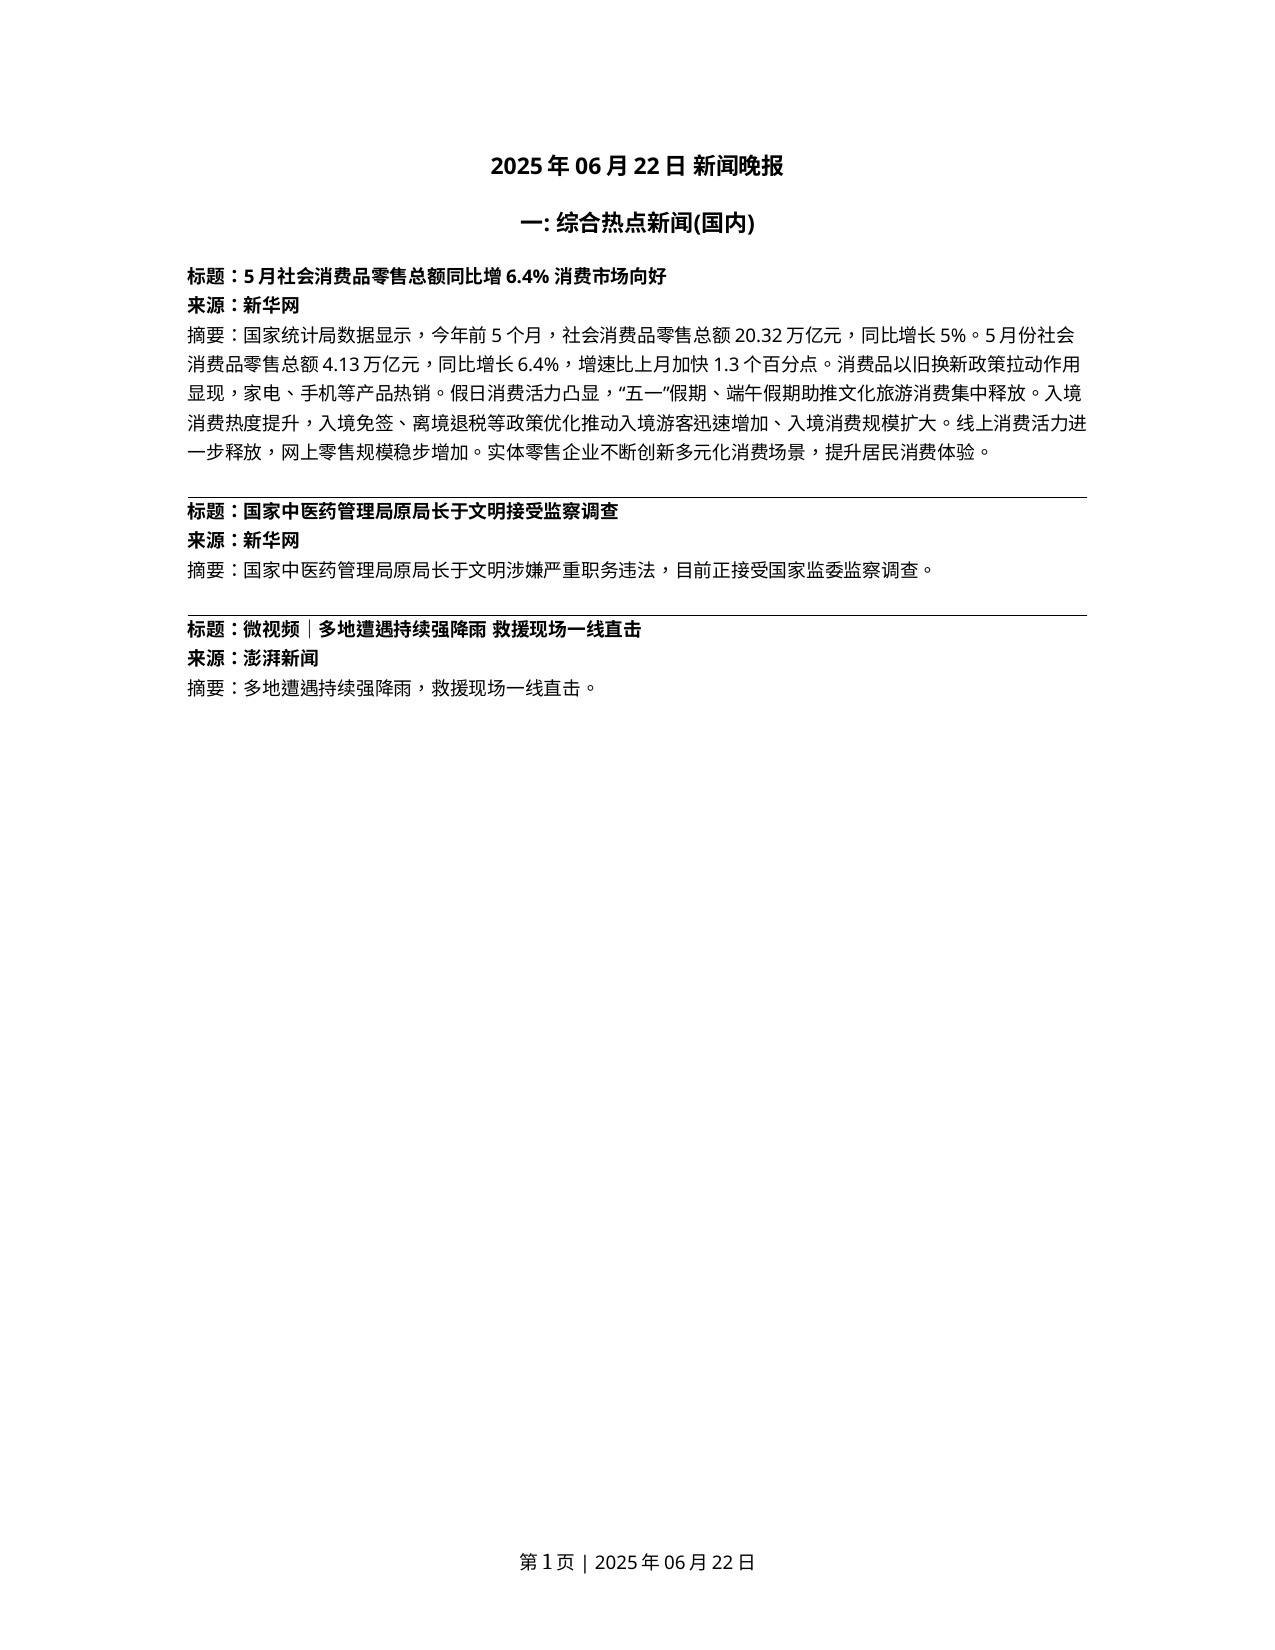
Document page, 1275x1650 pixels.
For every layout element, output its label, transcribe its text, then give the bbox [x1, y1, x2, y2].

text 来源：澎湃新闻 [187, 646, 1087, 671]
text 摘要：国家统计局数据显示，今年前5个月，社会消费品零售总额20.32万亿元，同比增长5%。5月份社会消费品零售总额4.13万亿元，同比增长6.4%，增速比上月加快1.3个百分点。消费品以旧换新政策拉动作用显现，家电、手机等产品热销。假日消费活力凸显，“五一”假期、端午假期助推文化旅游消费集中释放。入境消费热度提升，入境免签、离境退税等政策优化推动入境游客迅速增加、入境消费规模扩大。线上消费活力进一步释放，网上零售规模稳步增加。实体零售企业不断创新多元化消费场景，提升居民消费体验。 [187, 322, 1087, 465]
text 摘要：国家中医药管理局原局长于文明涉嫌严重职务违法，目前正接受国家监委监察调查。 [187, 557, 1087, 582]
text 来源：新华网 [187, 528, 1087, 553]
text 摘要：多地遭遇持续强降雨，救援现场一线直击。 [187, 675, 1087, 700]
text 2025年06月22日 新闻晚报 [187, 150, 1087, 181]
text 标题：国家中医药管理局原局长于文明接受监察调查 [187, 498, 1087, 524]
text 标题：5月社会消费品零售总额同比增6.4% 消费市场向好 [187, 263, 1087, 289]
text 一: 综合热点新闻(国内) [187, 207, 1087, 238]
text 来源：新华网 [187, 293, 1087, 318]
text 标题：微视频｜多地遭遇持续强降雨 救援现场一线直击 [187, 616, 1087, 642]
